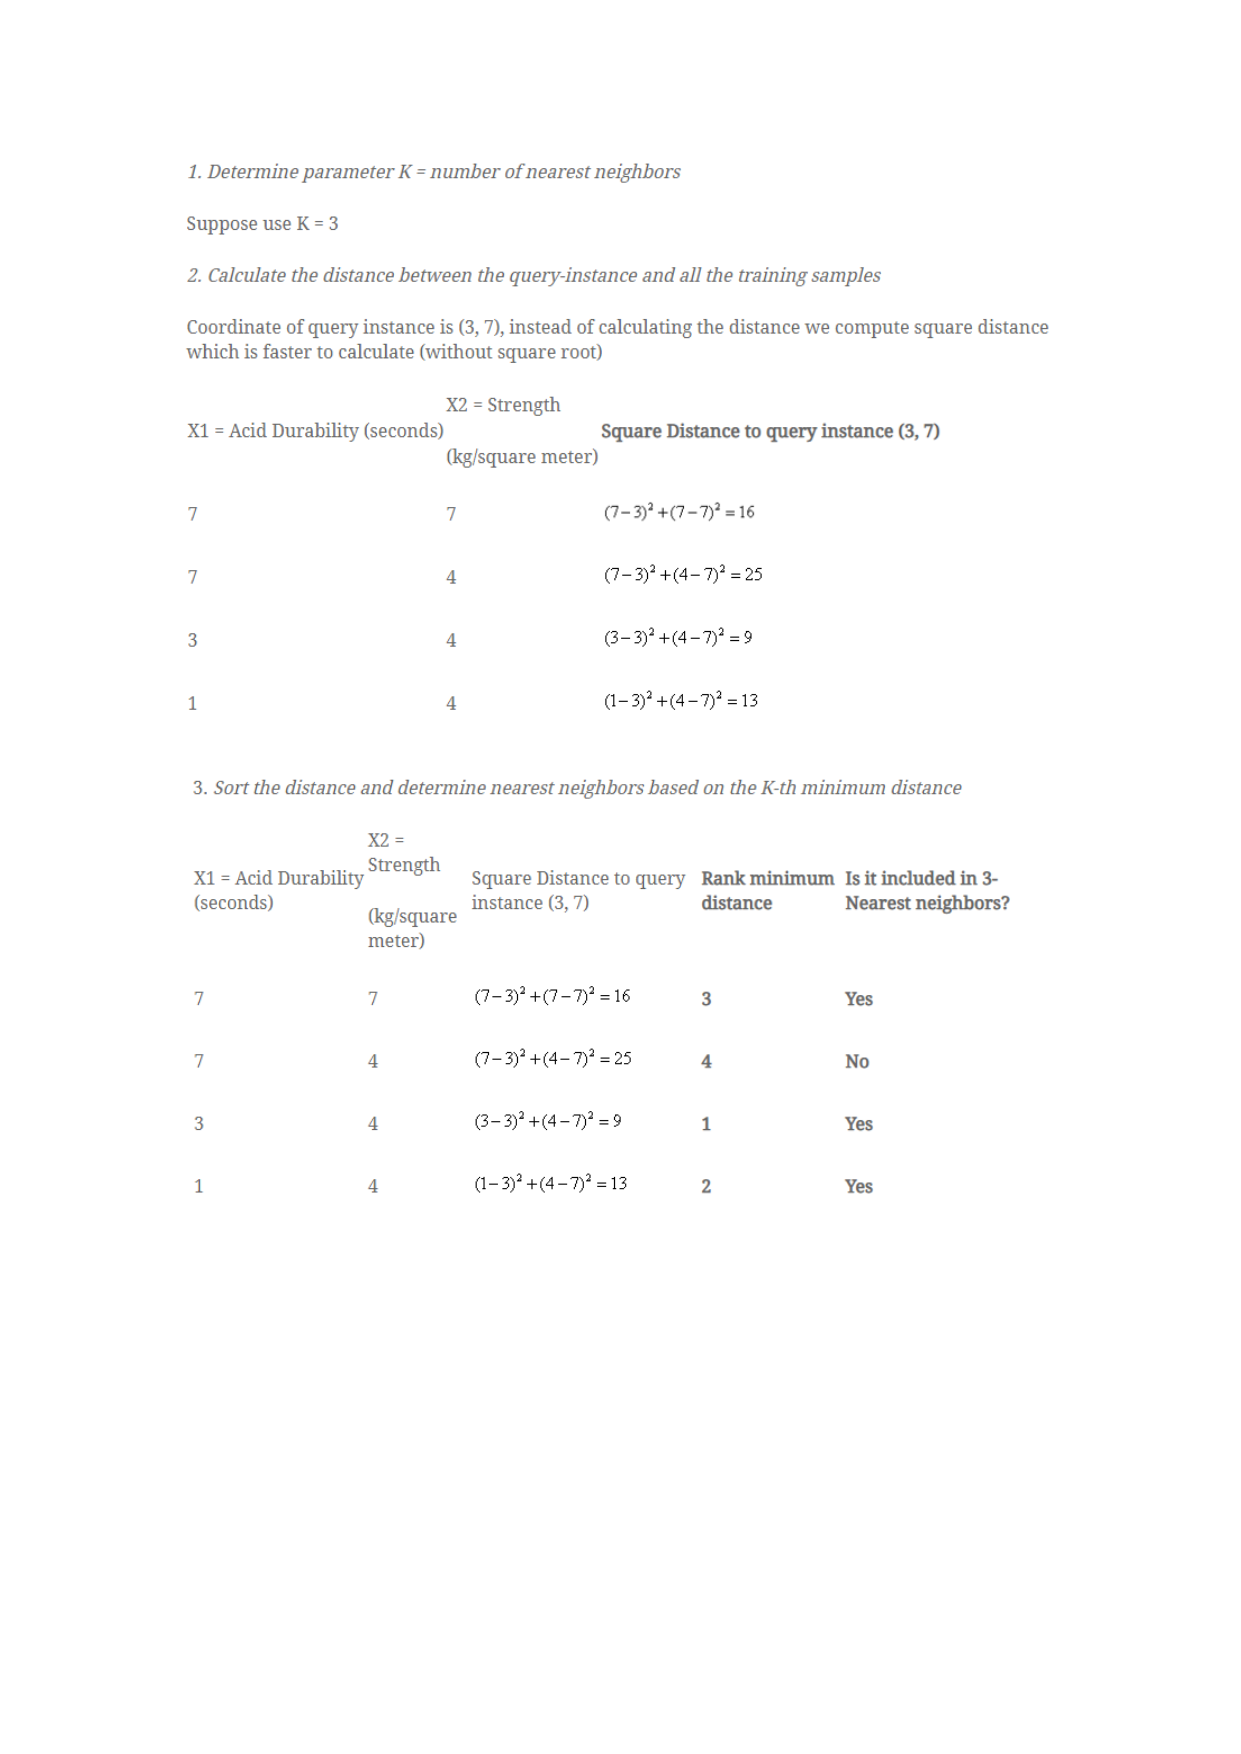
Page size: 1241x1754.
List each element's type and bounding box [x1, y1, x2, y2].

picture [150, 150, 1125, 729]
picture [150, 753, 1125, 1235]
